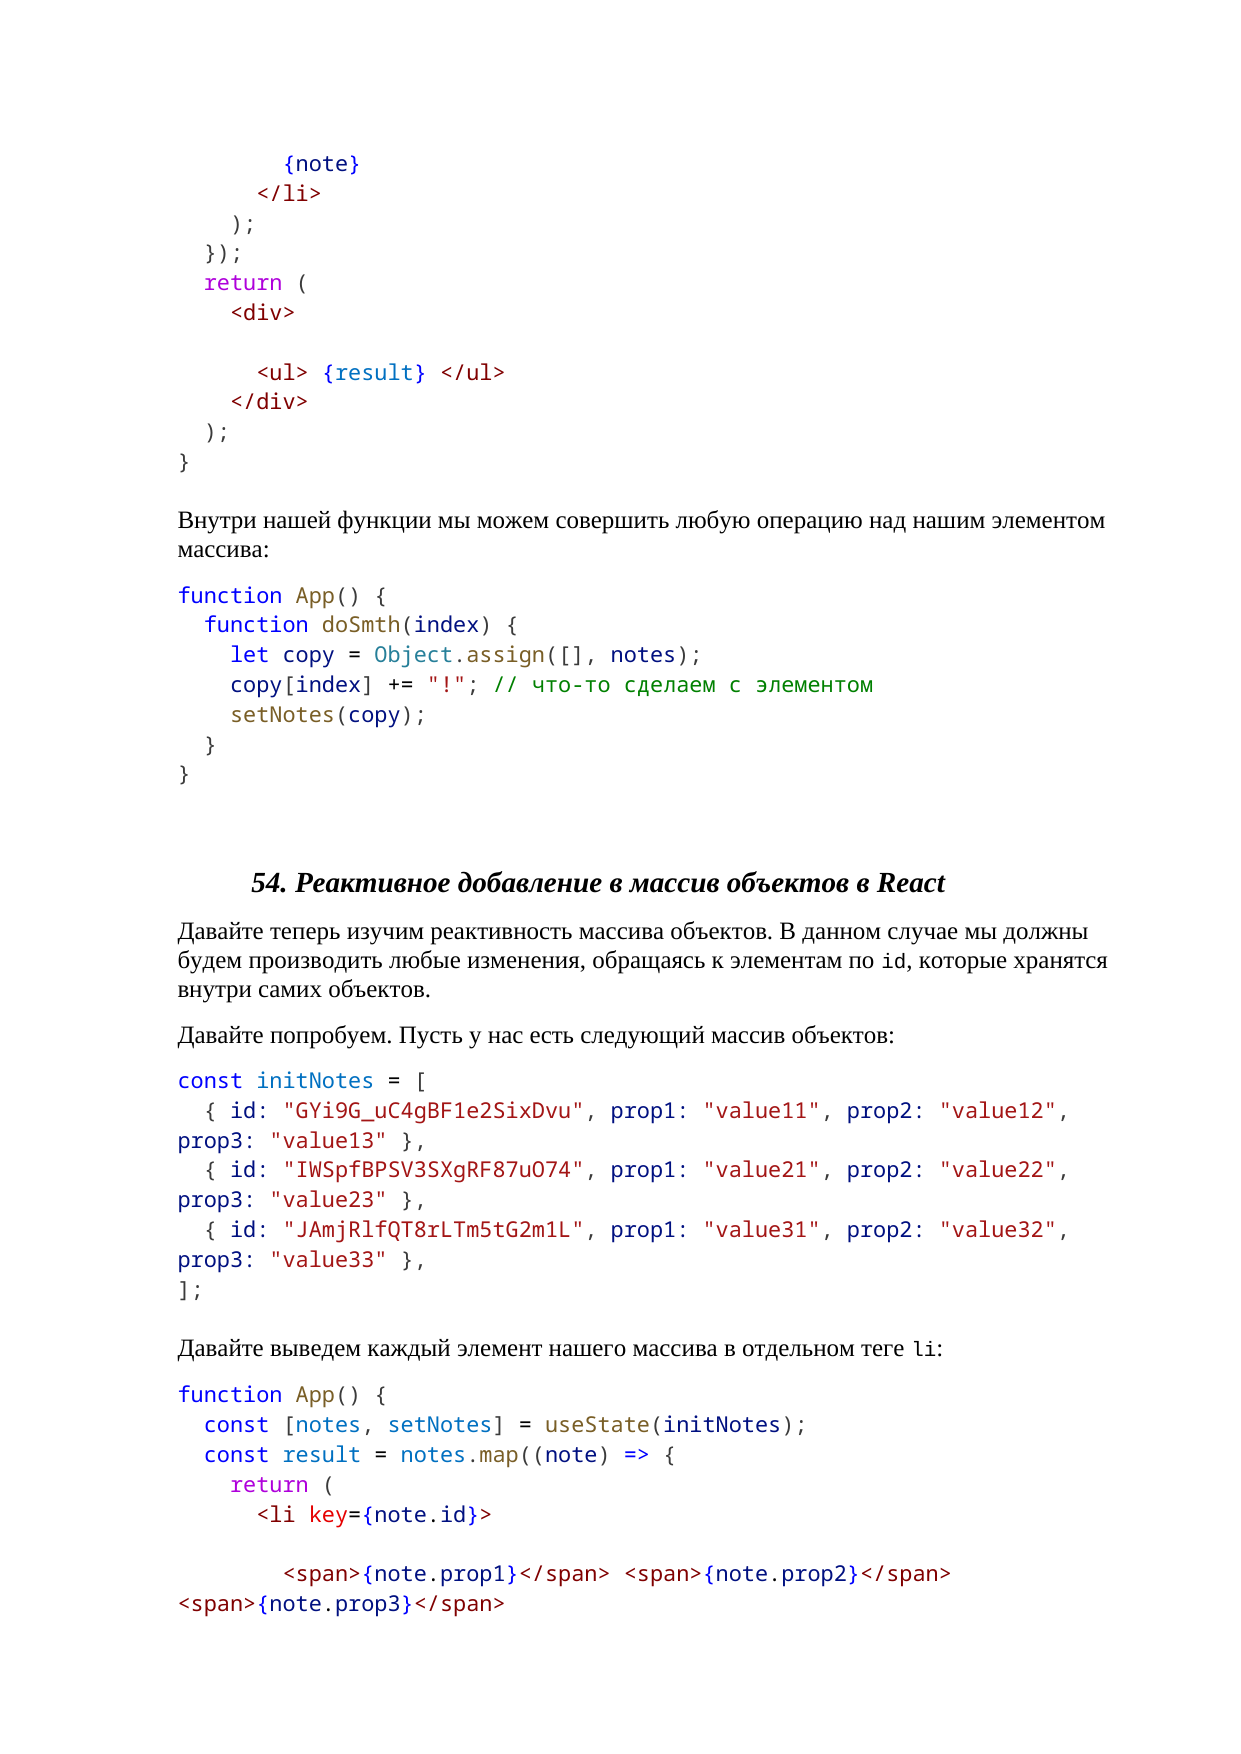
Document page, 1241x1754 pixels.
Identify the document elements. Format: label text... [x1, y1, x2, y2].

text { id: "GYi9G_uC4gBF1e2SixDvu", prop1: "value11", prop2: "value12", prop3: "value13" }, [177, 1095, 1152, 1154]
text function doSmth(index) { [177, 609, 1152, 639]
text return ( [177, 267, 1152, 297]
text { id: "IWSpfBPSV3SXgRF87uO74", prop1: "value21", prop2: "value22", prop3: "value23" }, [177, 1154, 1152, 1214]
text { id: "JAmjRlfQT8rLTm5tG2m1L", prop1: "value31", prop2: "value32", prop3: "value33" }, [177, 1214, 1152, 1274]
text ); [177, 416, 1152, 446]
text const initNotes = [ [177, 1065, 1152, 1095]
text <span>{note.prop1}</span> <span>{note.prop2}</span> <span>{note.prop3}</span> [177, 1558, 1152, 1618]
text <ul> {result} </ul> [177, 356, 1152, 386]
text function App() { [177, 1379, 1152, 1409]
text } [177, 728, 1152, 758]
subtitle 54. Реактивное добавление в массив объектов в React [177, 866, 1152, 899]
text const result = notes.map((note) => { [177, 1439, 1152, 1469]
text Внутри нашей функции мы можем совершить любую операцию над нашим элементом массива: [177, 505, 1152, 563]
text copy[index] += "!"; // что-то сделаем с элементом [177, 669, 1152, 699]
text </li> [177, 178, 1152, 207]
text ); [177, 207, 1152, 237]
text Давайте теперь изучим реактивность массива объектов. В данном случае мы должны будем производить любые изменения, обращаясь к элементам по id, которые хранятся внутри самих объектов. [177, 916, 1152, 1003]
text } [177, 758, 1152, 788]
text const [notes, setNotes] = useState(initNotes); [177, 1409, 1152, 1439]
text function App() { [177, 579, 1152, 609]
text return ( [177, 1469, 1152, 1499]
text Давайте попробуем. Пусть у нас есть следующий массив объектов: [177, 1020, 1152, 1048]
text }); [177, 237, 1152, 267]
text </div> [177, 386, 1152, 416]
text } [177, 446, 1152, 476]
text setNotes(copy); [177, 699, 1152, 728]
text <li key={note.id}> [177, 1499, 1152, 1528]
text Давайте выведем каждый элемент нашего массива в отдельном теге li: [177, 1333, 1152, 1363]
text ]; [177, 1274, 1152, 1303]
text let copy = Object.assign([], notes); [177, 639, 1152, 669]
text {note} [177, 148, 1152, 178]
text <div> [177, 297, 1152, 327]
